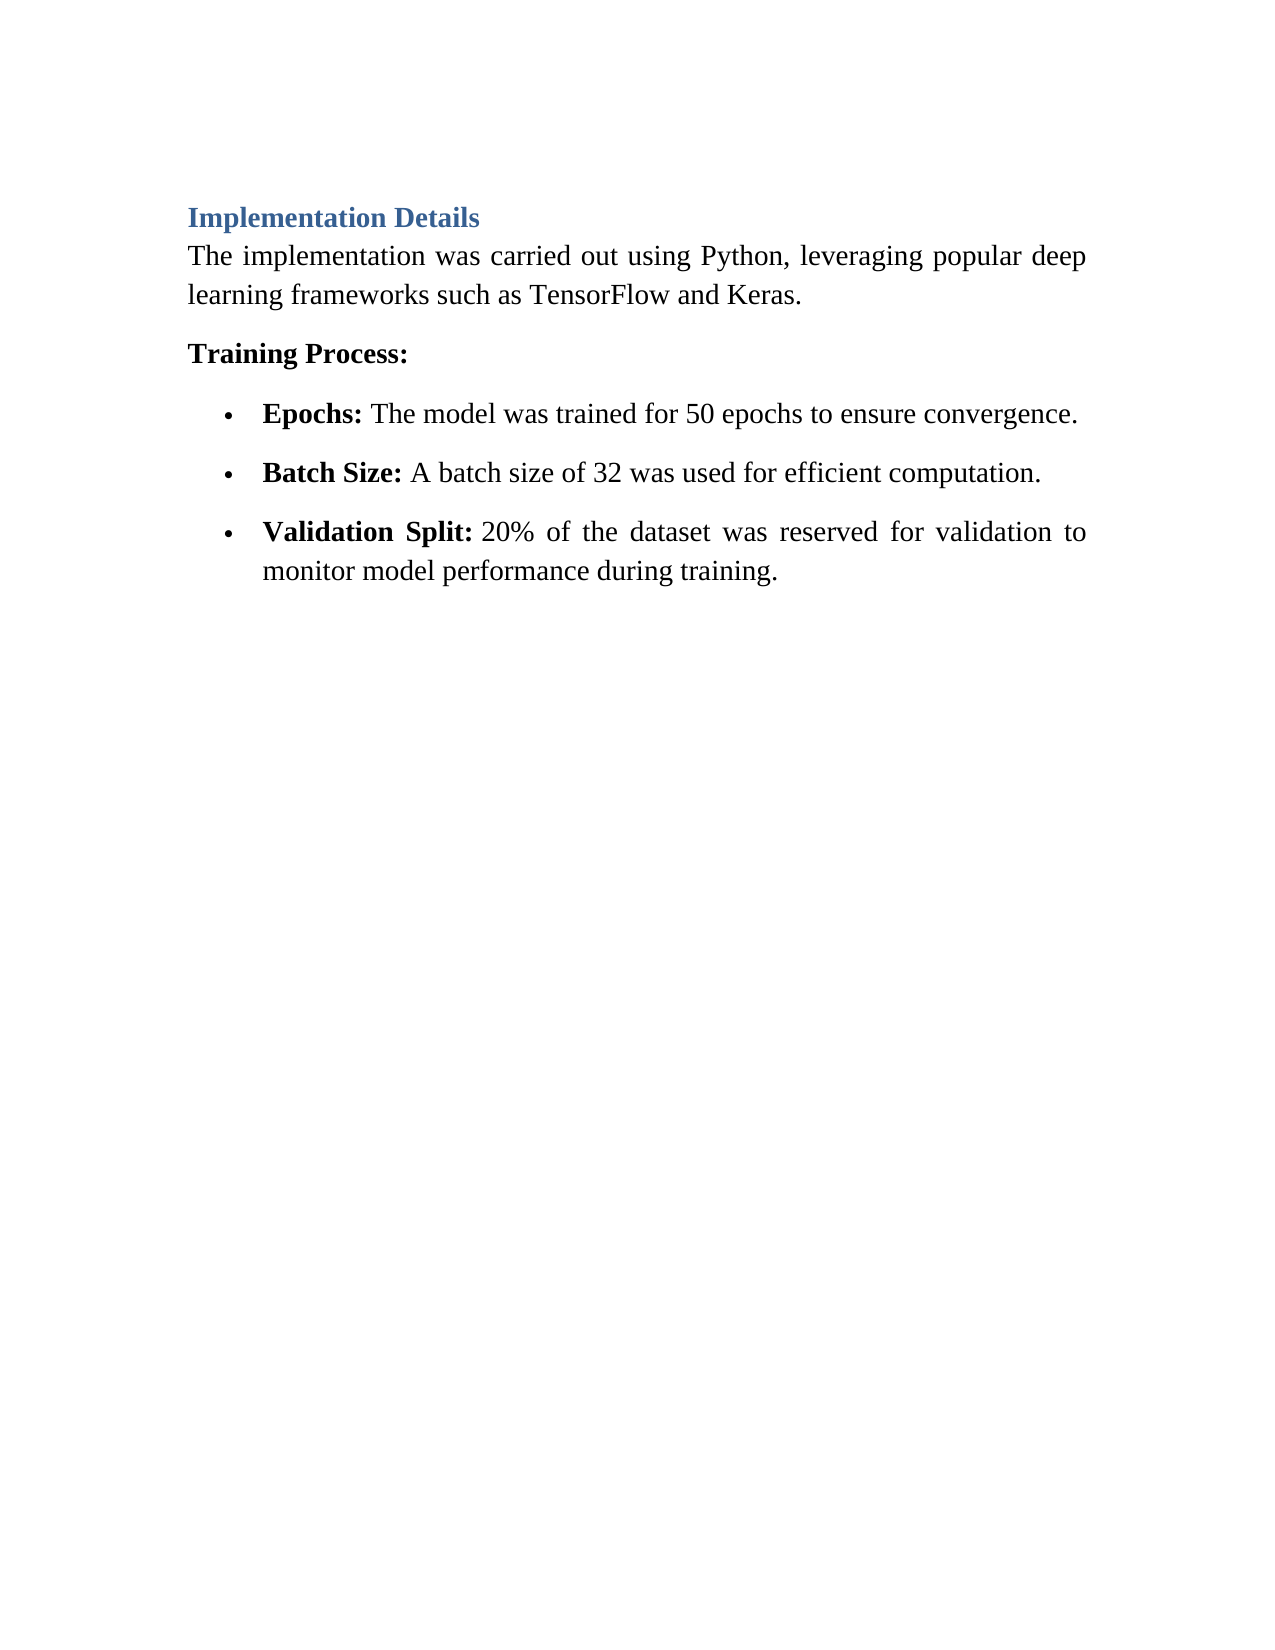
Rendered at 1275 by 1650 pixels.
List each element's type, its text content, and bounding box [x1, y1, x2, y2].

text The implementation was carried out using Python, leveraging popular deep learning frameworks such as TensorFlow and Keras. [187, 238, 1087, 311]
list Batch Size: A batch size of 32 was used for efficient computation. [225, 455, 1087, 489]
text Training Process: [187, 336, 1087, 370]
list Epochs: The model was trained for 50 epochs to ensure convergence. [225, 396, 1087, 429]
subtitle Implementation Details [187, 200, 1087, 233]
list Validation Split: 20% of the dataset was reserved for validation to monitor model performance during training. [225, 514, 1087, 587]
